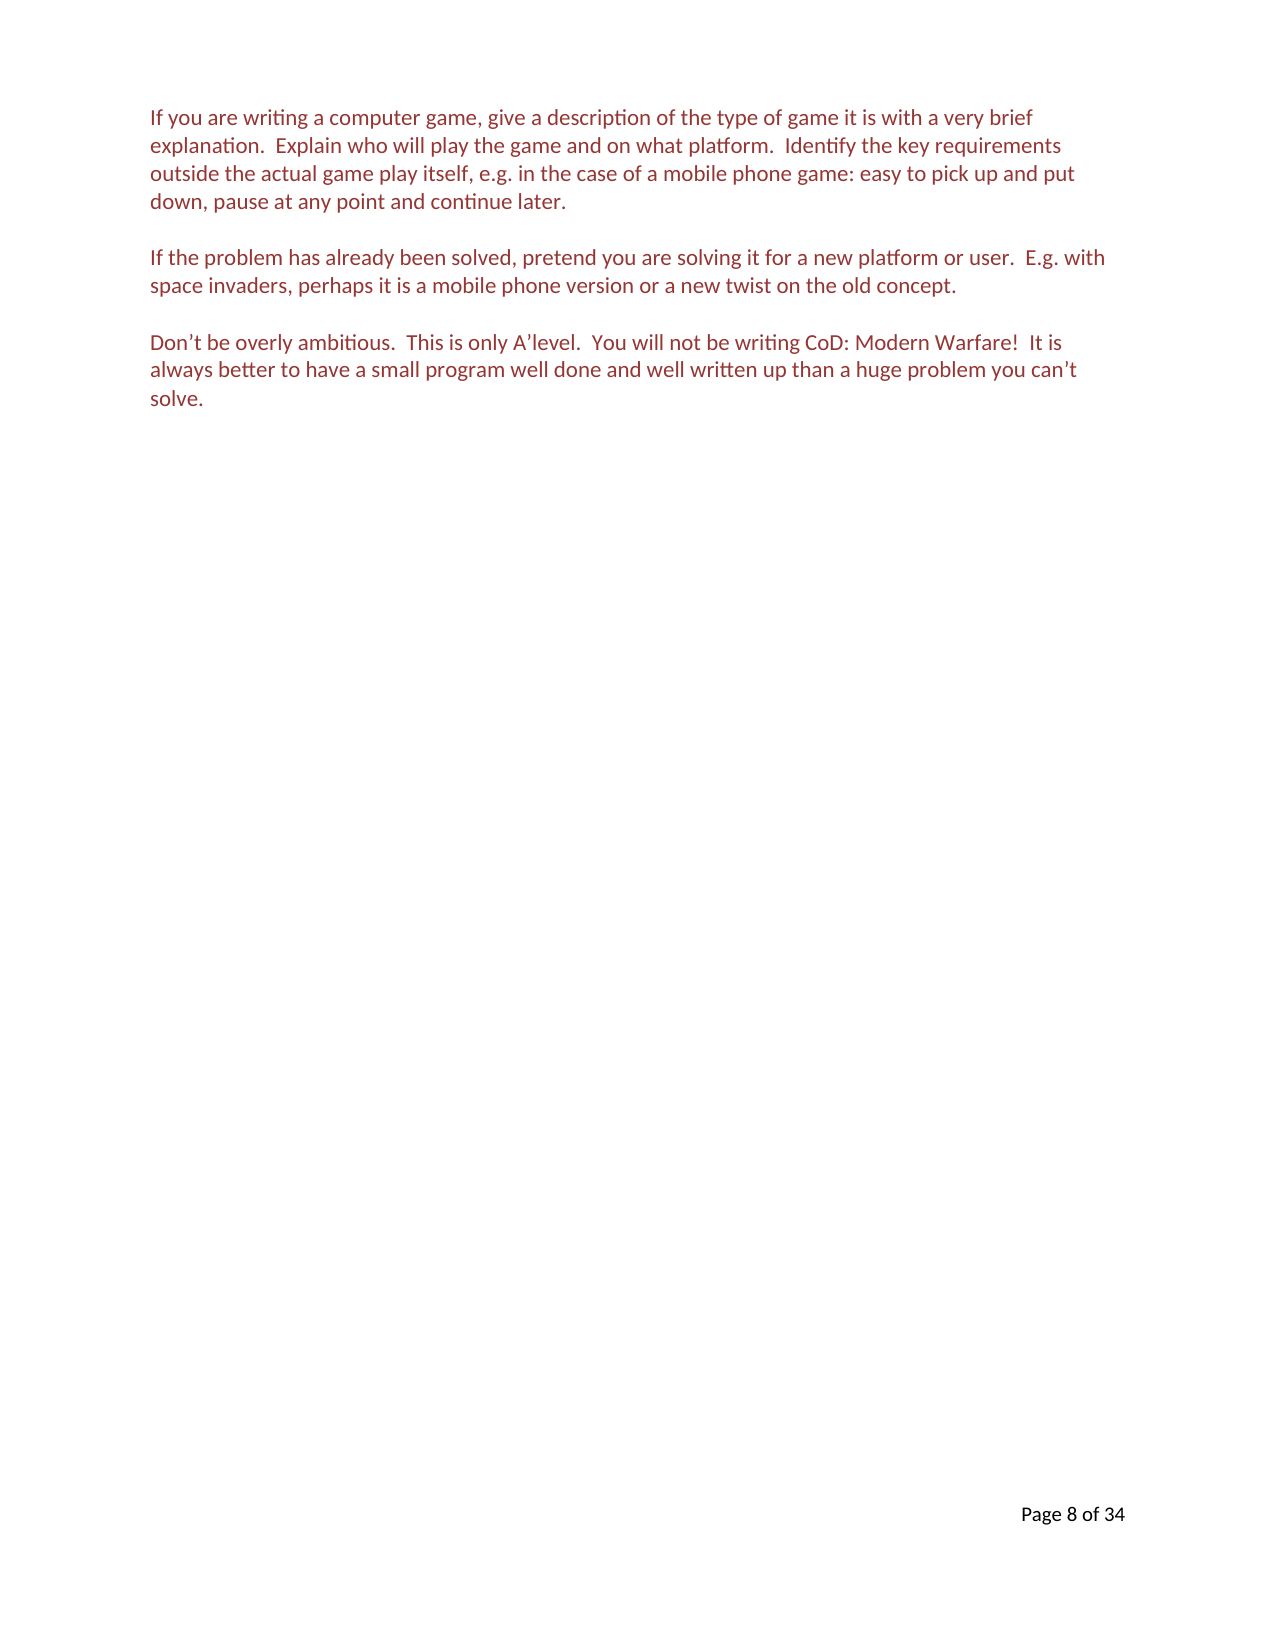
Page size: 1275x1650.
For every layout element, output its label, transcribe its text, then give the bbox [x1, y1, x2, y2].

text If the problem has already been solved, pretend you are solving it for a new platform or user. E.g. with space invaders, perhaps it is a mobile phone version or a new twist on the old concept. [150, 243, 1125, 299]
text Don’t be overly ambitious. This is only A’level. You will not be writing CoD: Modern Warfare! It is always better to have a small program well done and well written up than a huge problem you can’t solve. [150, 328, 1125, 412]
text If you are writing a computer game, give a description of the type of game it is with a very brief explanation. Explain who will play the game and on what platform. Identify the key requirements outside the actual game play itself, e.g. in the case of a mobile phone game: easy to pick up and put down, pause at any point and continue later. [150, 103, 1125, 216]
